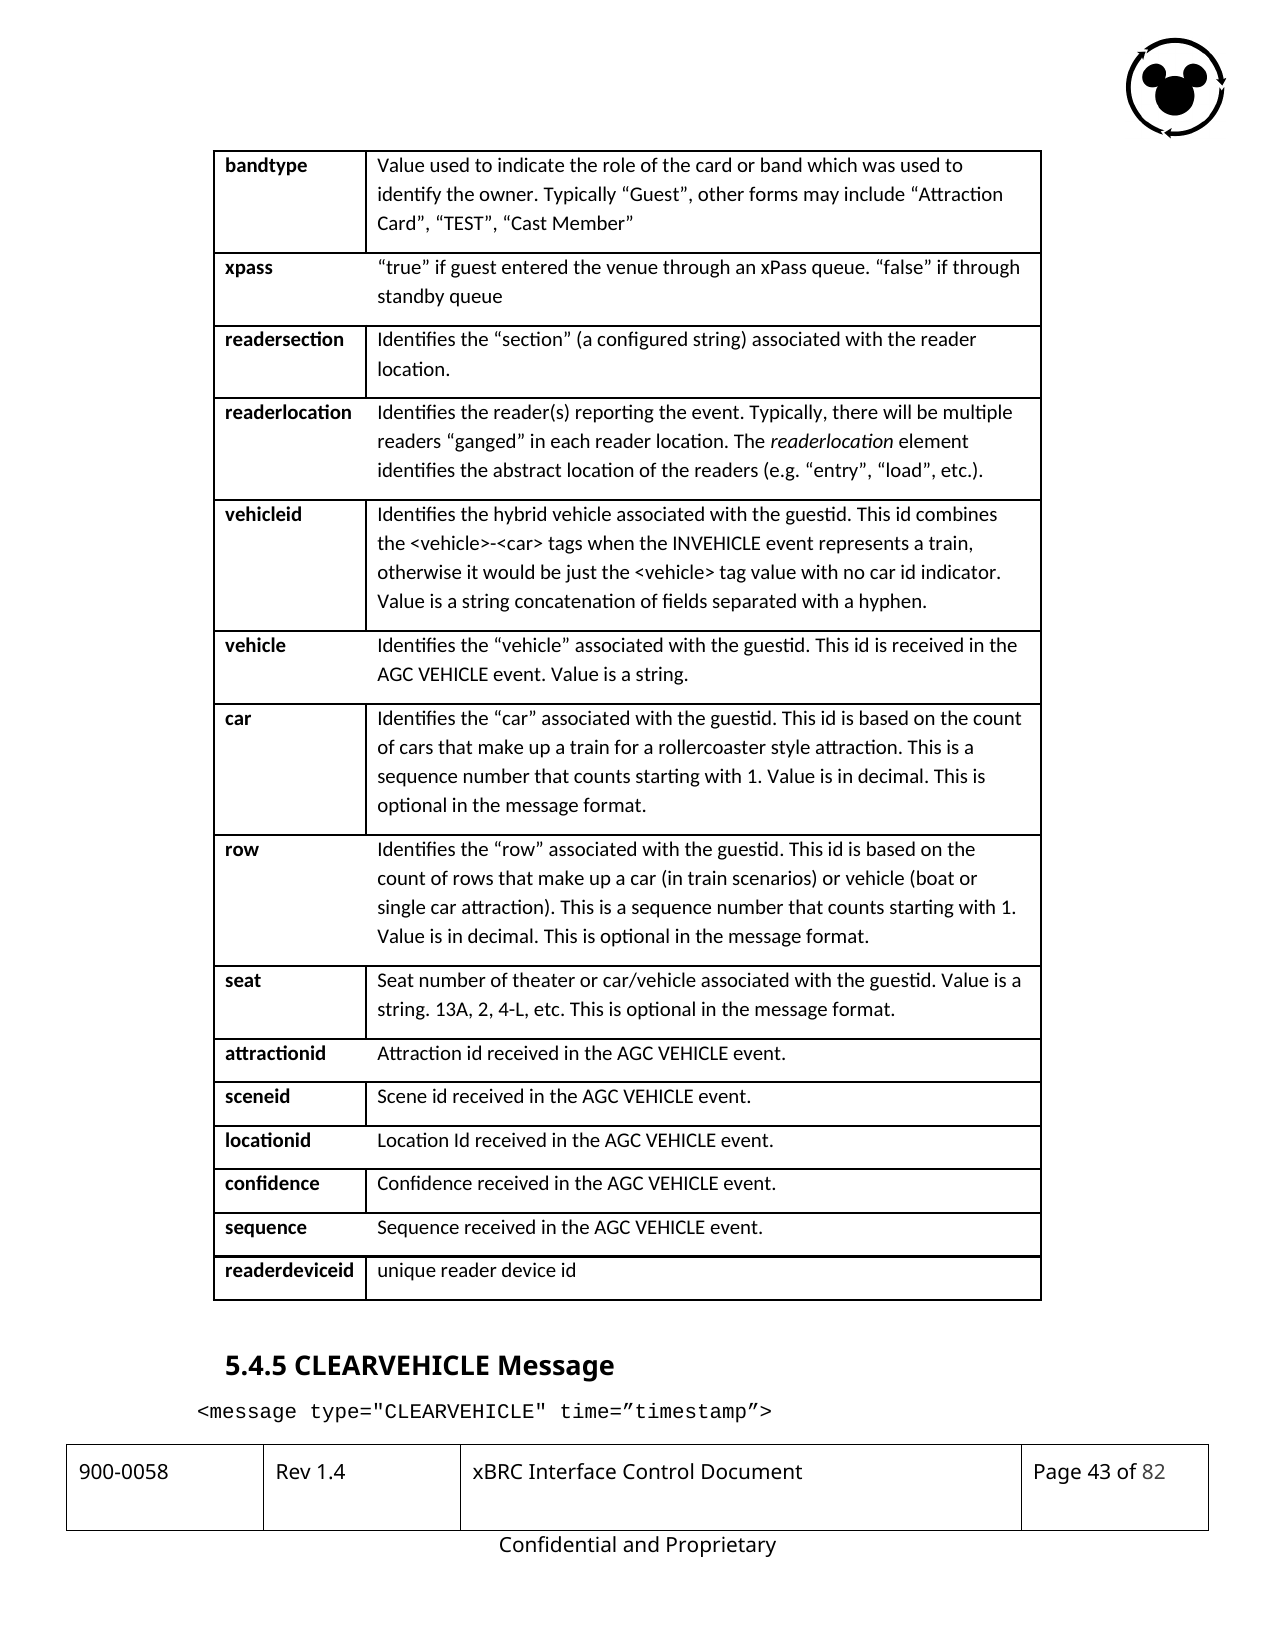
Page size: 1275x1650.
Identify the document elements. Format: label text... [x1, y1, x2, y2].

table_cell readerlocation [215, 399, 366, 499]
table_cell Identifies the “vehicle” associated with the guestid. This id is received in the AGC VEHICLE event. Value is a string. [366, 632, 1040, 703]
table_cell Location Id received in the AGC VEHICLE event. [366, 1127, 1040, 1168]
table_cell vehicleid [215, 501, 365, 630]
table_cell bandtype [215, 152, 365, 252]
table_cell attractionid [215, 1040, 366, 1081]
table_cell Identifies the “car” associated with the guestid. This id is based on the count of cars that make up a train for a rollercoaster style attraction. This is a sequence number that counts starting with 1. Value is in decimal. This is optional in the message format. [367, 705, 1040, 834]
table_cell vehicle [215, 632, 366, 703]
table_cell unique reader device id [367, 1258, 1040, 1299]
table_cell Value used to indicate the role of the card or band which was used to identify the owner. Typically “Guest”, other forms may include “Attraction Card”, “TEST”, “Cast Member” [367, 152, 1040, 252]
table_cell readerdeviceid [215, 1258, 365, 1299]
table_cell seat [215, 967, 365, 1038]
table_cell Sequence received in the AGC VEHICLE event. [366, 1214, 1040, 1255]
table_cell row [215, 836, 366, 965]
table_cell car [215, 705, 365, 834]
table_cell readersection [215, 327, 365, 397]
table_cell locationid [215, 1127, 366, 1168]
table_cell xpass [215, 254, 366, 324]
table_cell Seat number of theater or car/vehicle associated with the guestid. Value is a string. 13A, 2, 4-L, etc. This is optional in the message format. [367, 967, 1040, 1038]
table_cell sceneid [215, 1083, 365, 1125]
text <message type="CLEARVEHICLE" time=”timestamp”> [197, 1401, 1125, 1425]
subtitle CLEARVEHICLE Message [225, 1346, 1125, 1383]
table_cell Scene id received in the AGC VEHICLE event. [367, 1083, 1040, 1125]
table_cell confidence [215, 1170, 365, 1212]
table_cell Confidence received in the AGC VEHICLE event. [367, 1170, 1040, 1212]
table_cell Attraction id received in the AGC VEHICLE event. [366, 1040, 1040, 1081]
table_cell “true” if guest entered the venue through an xPass queue. “false” if through standby queue [366, 254, 1040, 324]
table_cell sequence [215, 1214, 366, 1255]
table_cell Identifies the “row” associated with the guestid. This id is based on the count of rows that make up a car (in train scenarios) or vehicle (boat or single car attraction). This is a sequence number that counts starting with 1. Value is in decimal. This is optional in the message format. [366, 836, 1040, 965]
table_cell Identifies the “section” (a configured string) associated with the reader location. [367, 327, 1040, 397]
picture [1125, 37, 1227, 139]
table_cell Identifies the hybrid vehicle associated with the guestid. This id combines the <vehicle>-<car> tags when the INVEHICLE event represents a train, otherwise it would be just the <vehicle> tag value with no car id indicator. Value is a string concatenation of fields separated with a hyphen. [367, 501, 1040, 630]
table_cell Identifies the reader(s) reporting the event. Typically, there will be multiple readers “ganged” in each reader location. The readerlocation element identifies the abstract location of the readers (e.g. “entry”, “load”, etc.). [366, 399, 1040, 499]
